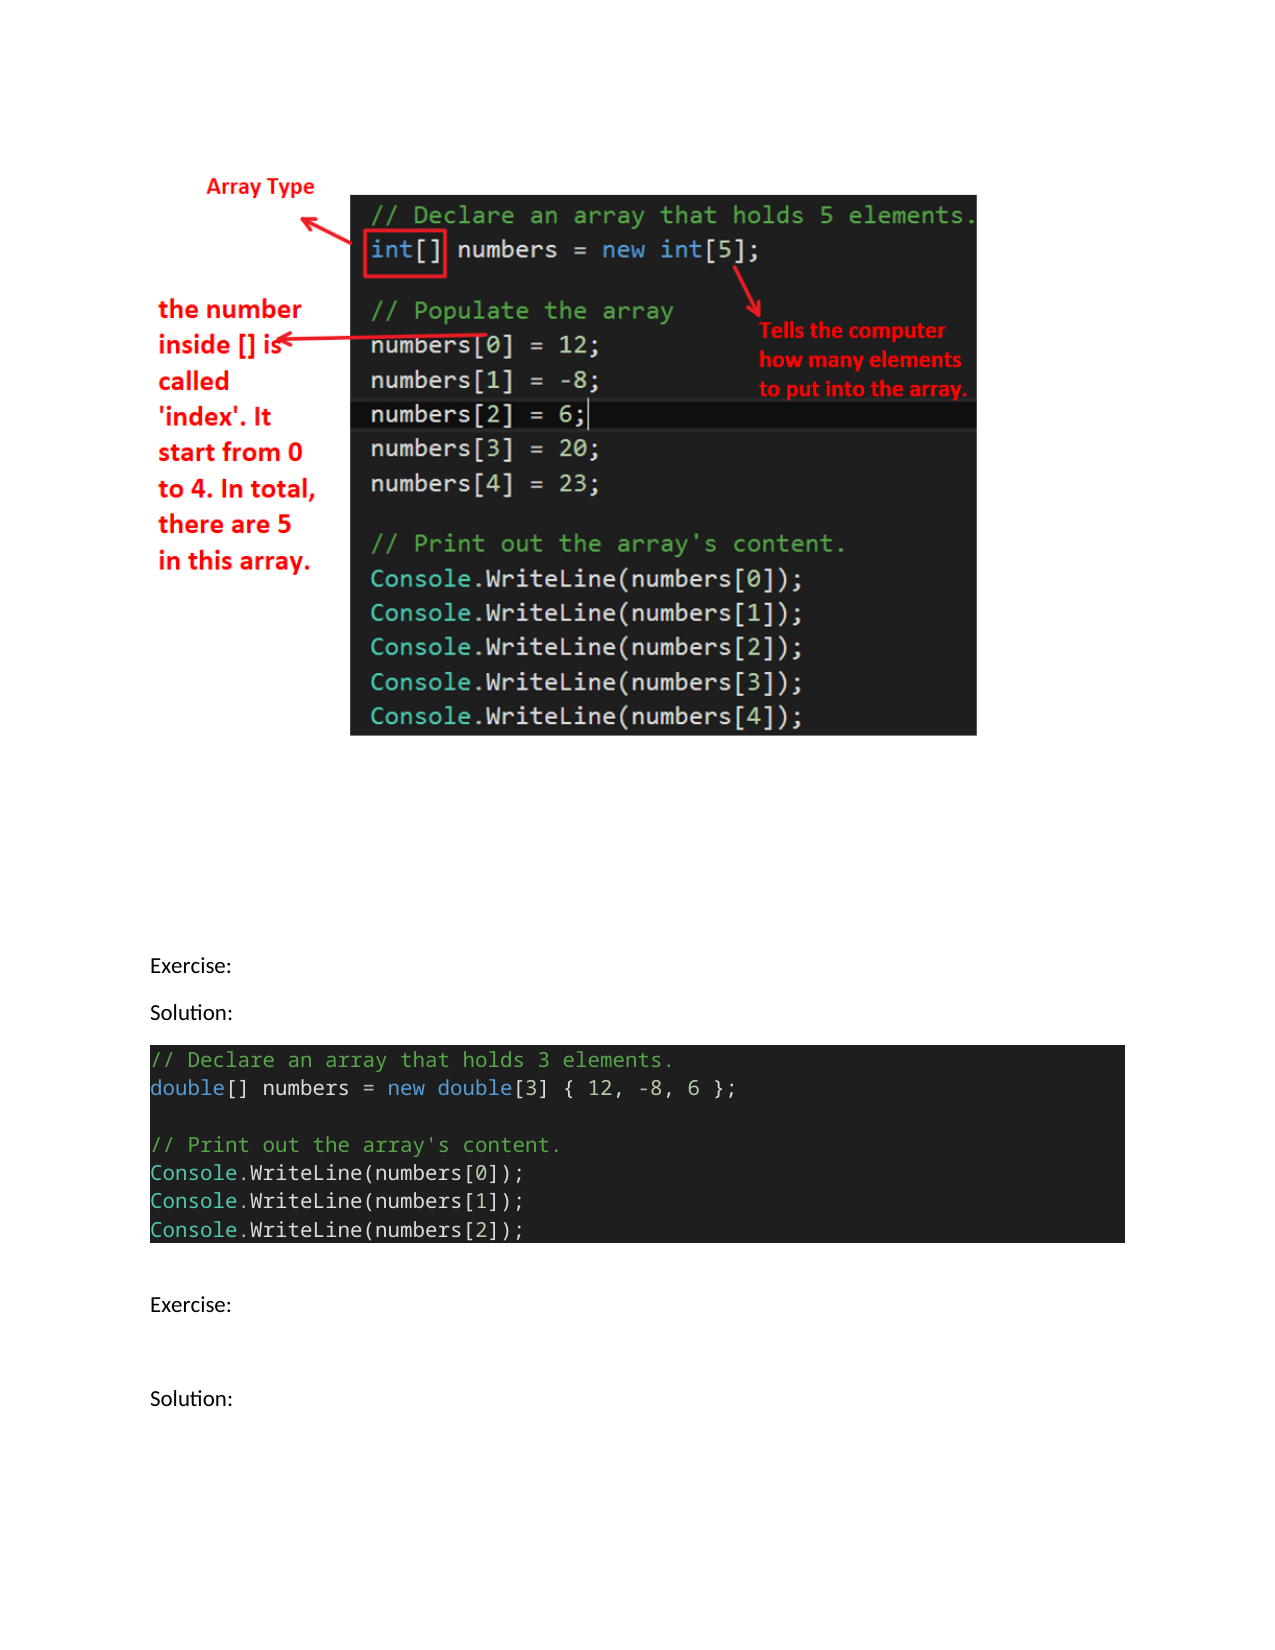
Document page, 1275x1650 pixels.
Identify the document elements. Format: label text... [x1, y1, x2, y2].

text Solution: [150, 998, 1125, 1026]
picture [150, 150, 982, 745]
text double[] numbers = new double[3] { 12, -8, 6 }; [150, 1073, 1125, 1102]
text Exercise: [150, 1290, 1125, 1318]
text // Declare an array that holds 3 elements. [150, 1045, 1125, 1073]
text Console.WriteLine(numbers[1]); [150, 1187, 1125, 1215]
text Exercise: [150, 951, 1125, 979]
text Console.WriteLine(numbers[2]); [150, 1215, 1125, 1243]
text // Print out the array's content. [150, 1130, 1125, 1158]
text Console.WriteLine(numbers[0]); [150, 1158, 1125, 1187]
text Solution: [150, 1384, 1125, 1412]
